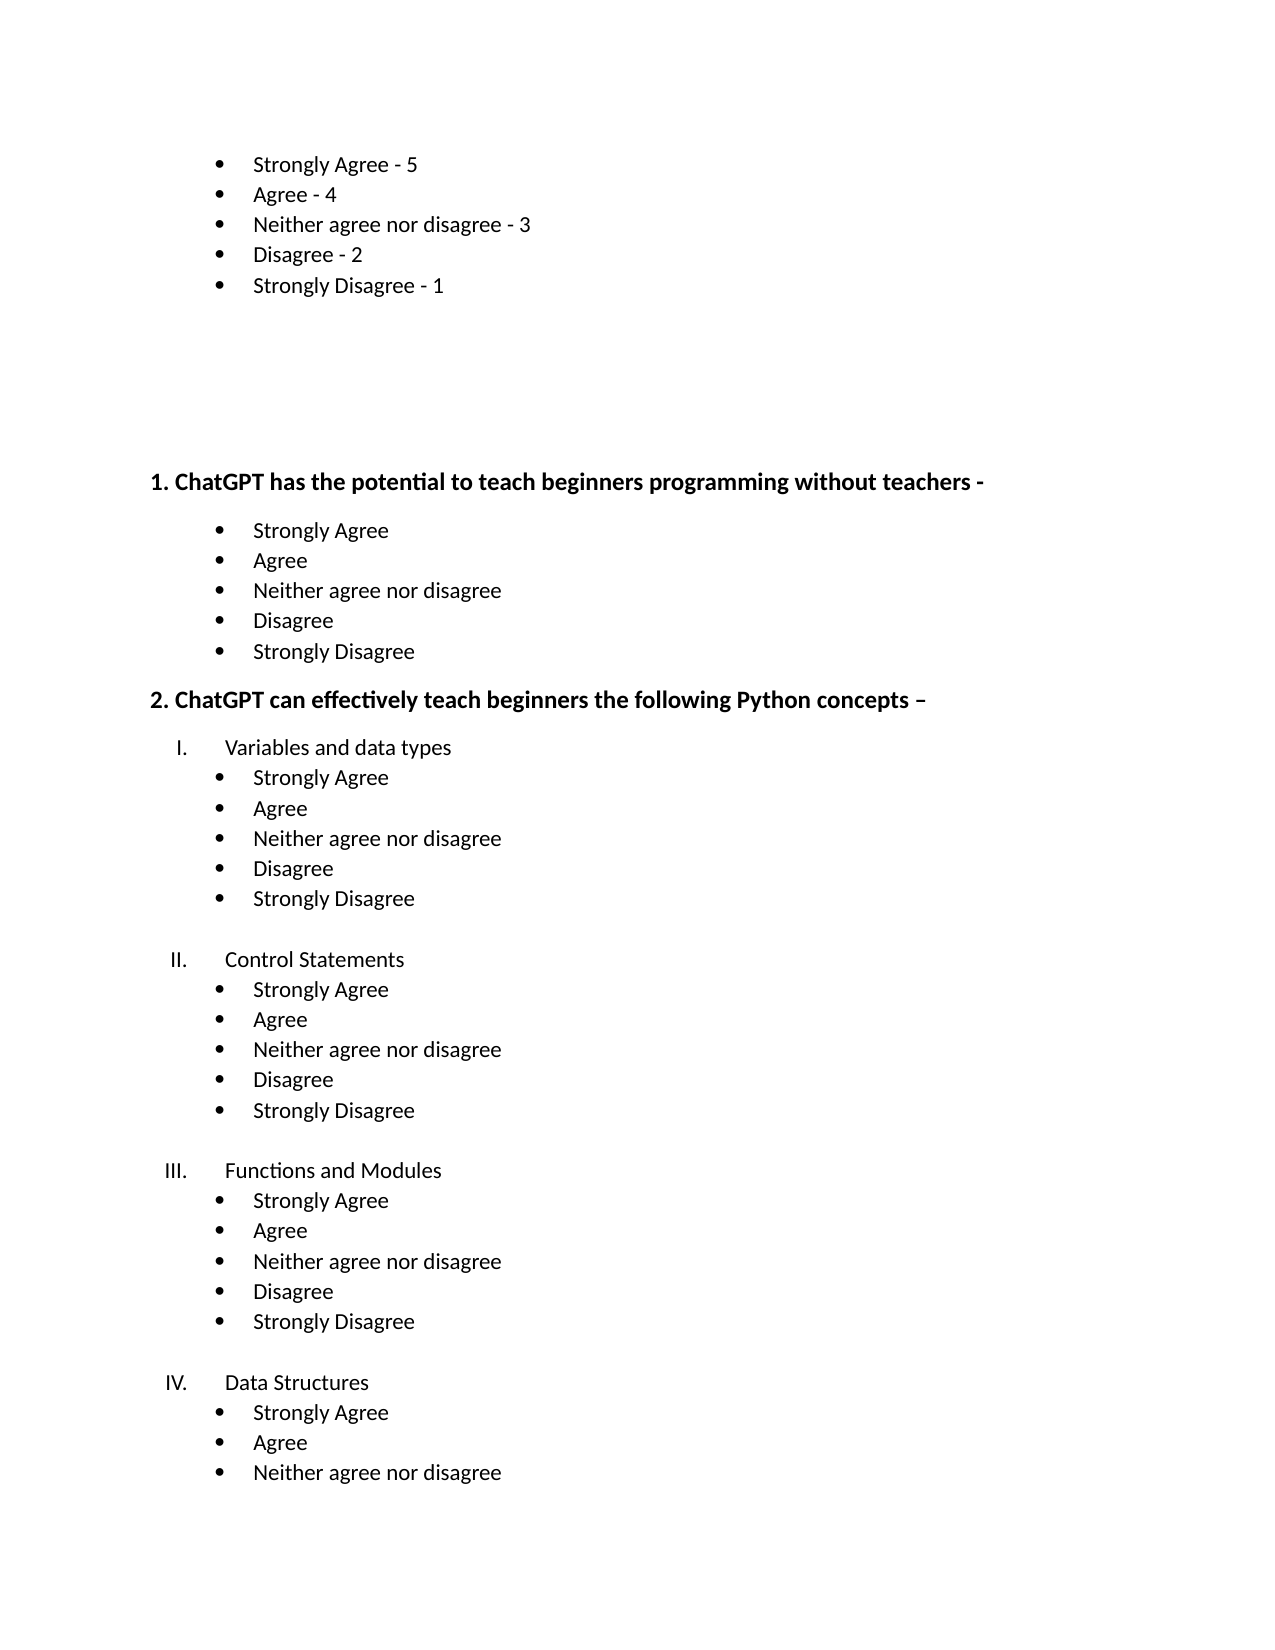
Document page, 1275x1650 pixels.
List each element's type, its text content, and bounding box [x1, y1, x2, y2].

list Agree [216, 1428, 1125, 1456]
list Strongly Agree - 5 [216, 150, 1125, 178]
list Control Statements [187, 945, 1125, 973]
list Strongly Agree [216, 1186, 1125, 1214]
list Strongly Disagree [216, 1307, 1125, 1335]
list Functions and Modules [187, 1156, 1125, 1184]
text 2. ChatGPT can effectively teach beginners the following Python concepts – [150, 684, 1125, 714]
list Agree [216, 794, 1125, 822]
list Disagree [216, 854, 1125, 882]
list Strongly Disagree - 1 [216, 271, 1125, 299]
list Disagree [216, 607, 1125, 635]
list Strongly Disagree [216, 884, 1125, 912]
list Neither agree nor disagree [216, 1035, 1125, 1063]
list Agree - 4 [216, 180, 1125, 208]
list Agree [216, 1217, 1125, 1245]
list Strongly Disagree [216, 637, 1125, 665]
list Variables and data types [187, 733, 1125, 761]
list Strongly Agree [216, 516, 1125, 544]
list Strongly Agree [216, 975, 1125, 1003]
list Disagree [216, 1066, 1125, 1094]
list Agree [216, 1005, 1125, 1033]
list Neither agree nor disagree [216, 576, 1125, 604]
list Agree [216, 546, 1125, 574]
list Disagree [216, 1277, 1125, 1305]
list Neither agree nor disagree [216, 1458, 1125, 1486]
list Strongly Agree [216, 1398, 1125, 1426]
list Strongly Agree [216, 763, 1125, 792]
list Neither agree nor disagree [216, 824, 1125, 852]
list Neither agree nor disagree [216, 1247, 1125, 1275]
text 1. ChatGPT has the potential to teach beginners programming without teachers - [150, 466, 1125, 497]
list Data Structures [187, 1368, 1125, 1396]
list Strongly Disagree [216, 1096, 1125, 1124]
list Neither agree nor disagree - 3 [216, 210, 1125, 238]
list Disagree - 2 [216, 241, 1125, 269]
